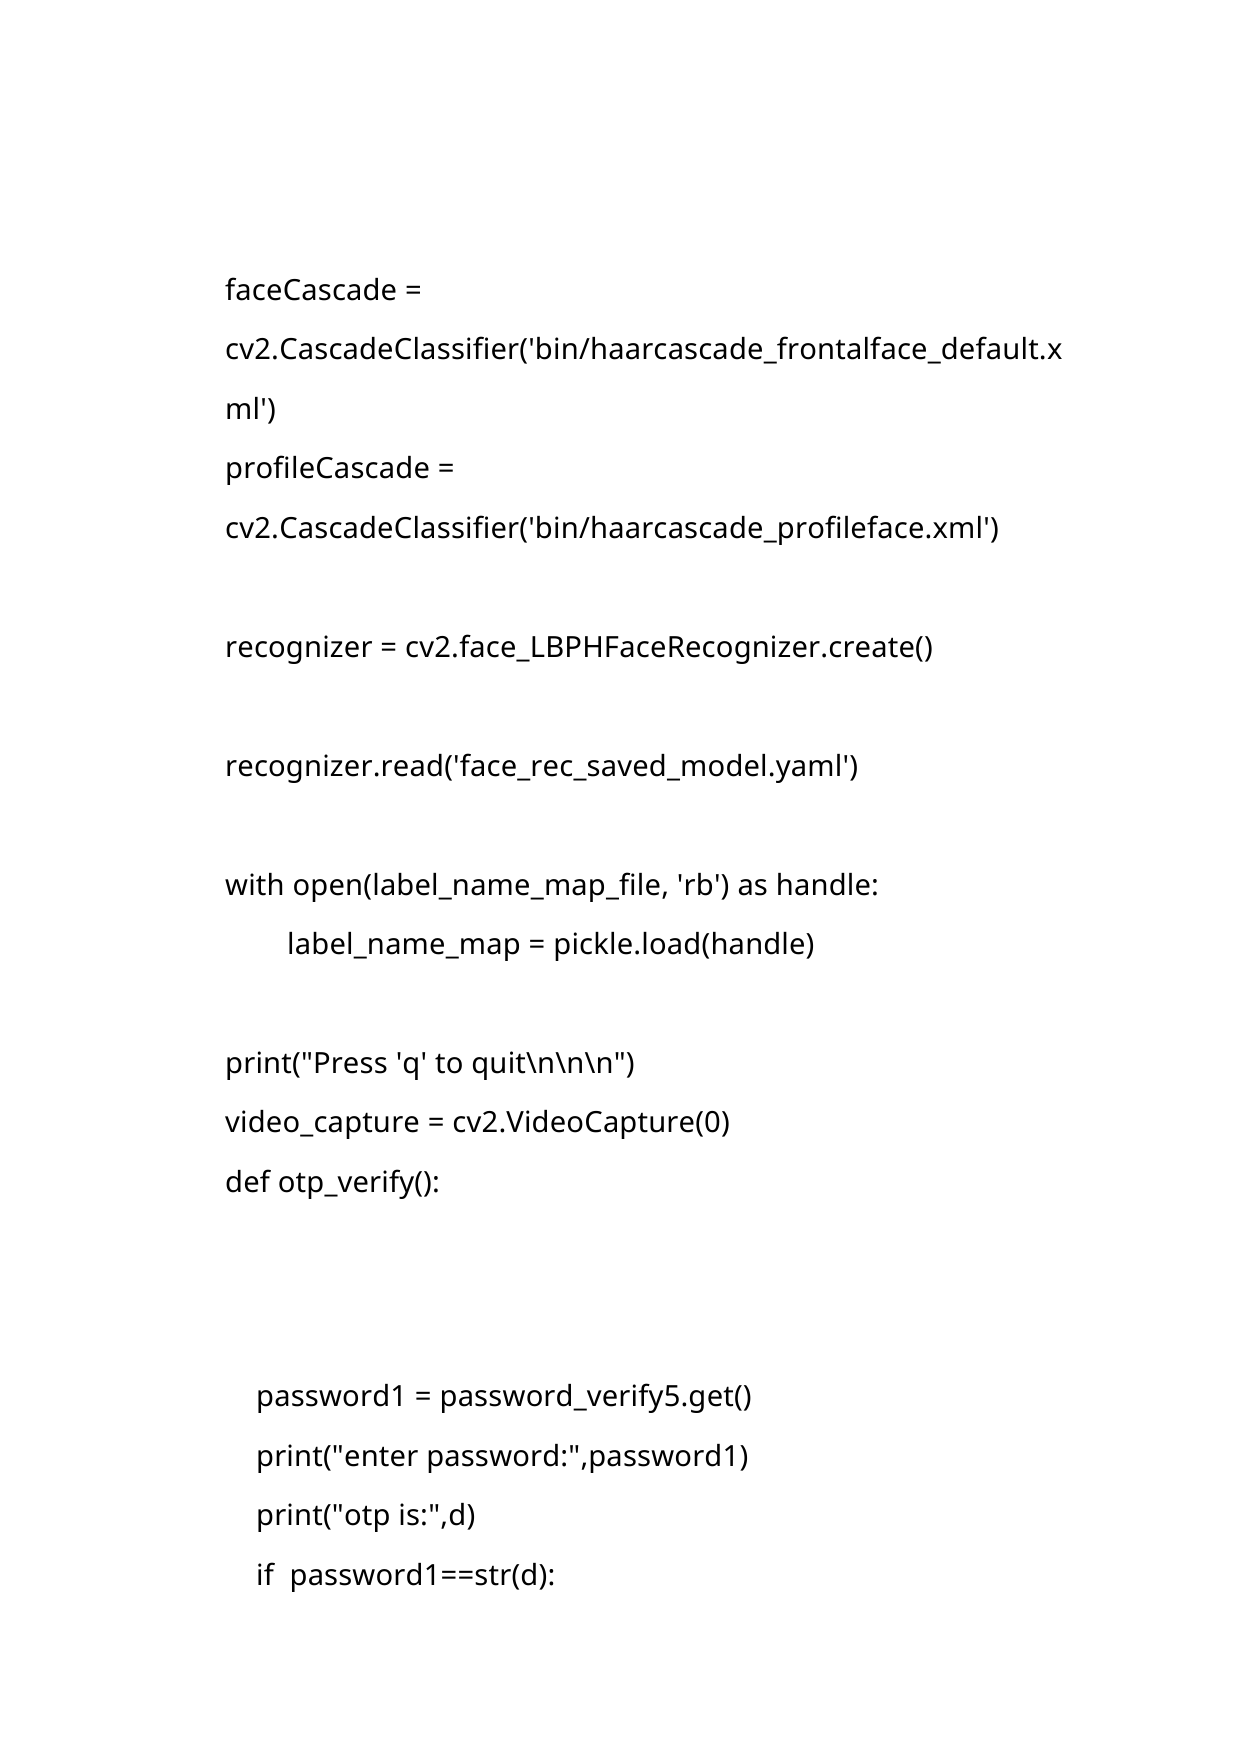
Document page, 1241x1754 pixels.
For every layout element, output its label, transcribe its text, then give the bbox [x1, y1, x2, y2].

text def otp_verify(): [225, 1161, 1090, 1201]
text print("Press 'q' to quit\n\n\n") [225, 1042, 1090, 1082]
text faceCascade = cv2.CascadeClassifier('bin/haarcascade_frontalface_default.xml') [225, 269, 1090, 428]
text profileCascade = cv2.CascadeClassifier('bin/haarcascade_profileface.xml') [225, 447, 1090, 547]
text if password1==str(d): [225, 1554, 1090, 1594]
text with open(label_name_map_file, 'rb') as handle: [225, 864, 1090, 903]
text label_name_map = pickle.load(handle) [225, 923, 1090, 963]
text recognizer.read('face_rec_saved_model.yaml') [225, 745, 1090, 784]
text video_capture = cv2.VideoCapture(0) [225, 1102, 1090, 1141]
text print("enter password:",password1) [225, 1435, 1090, 1475]
text recognizer = cv2.face_LBPHFaceRecognizer.create() [225, 626, 1090, 666]
text password1 = password_verify5.get() [225, 1376, 1090, 1415]
text print("otp is:",d) [225, 1495, 1090, 1534]
